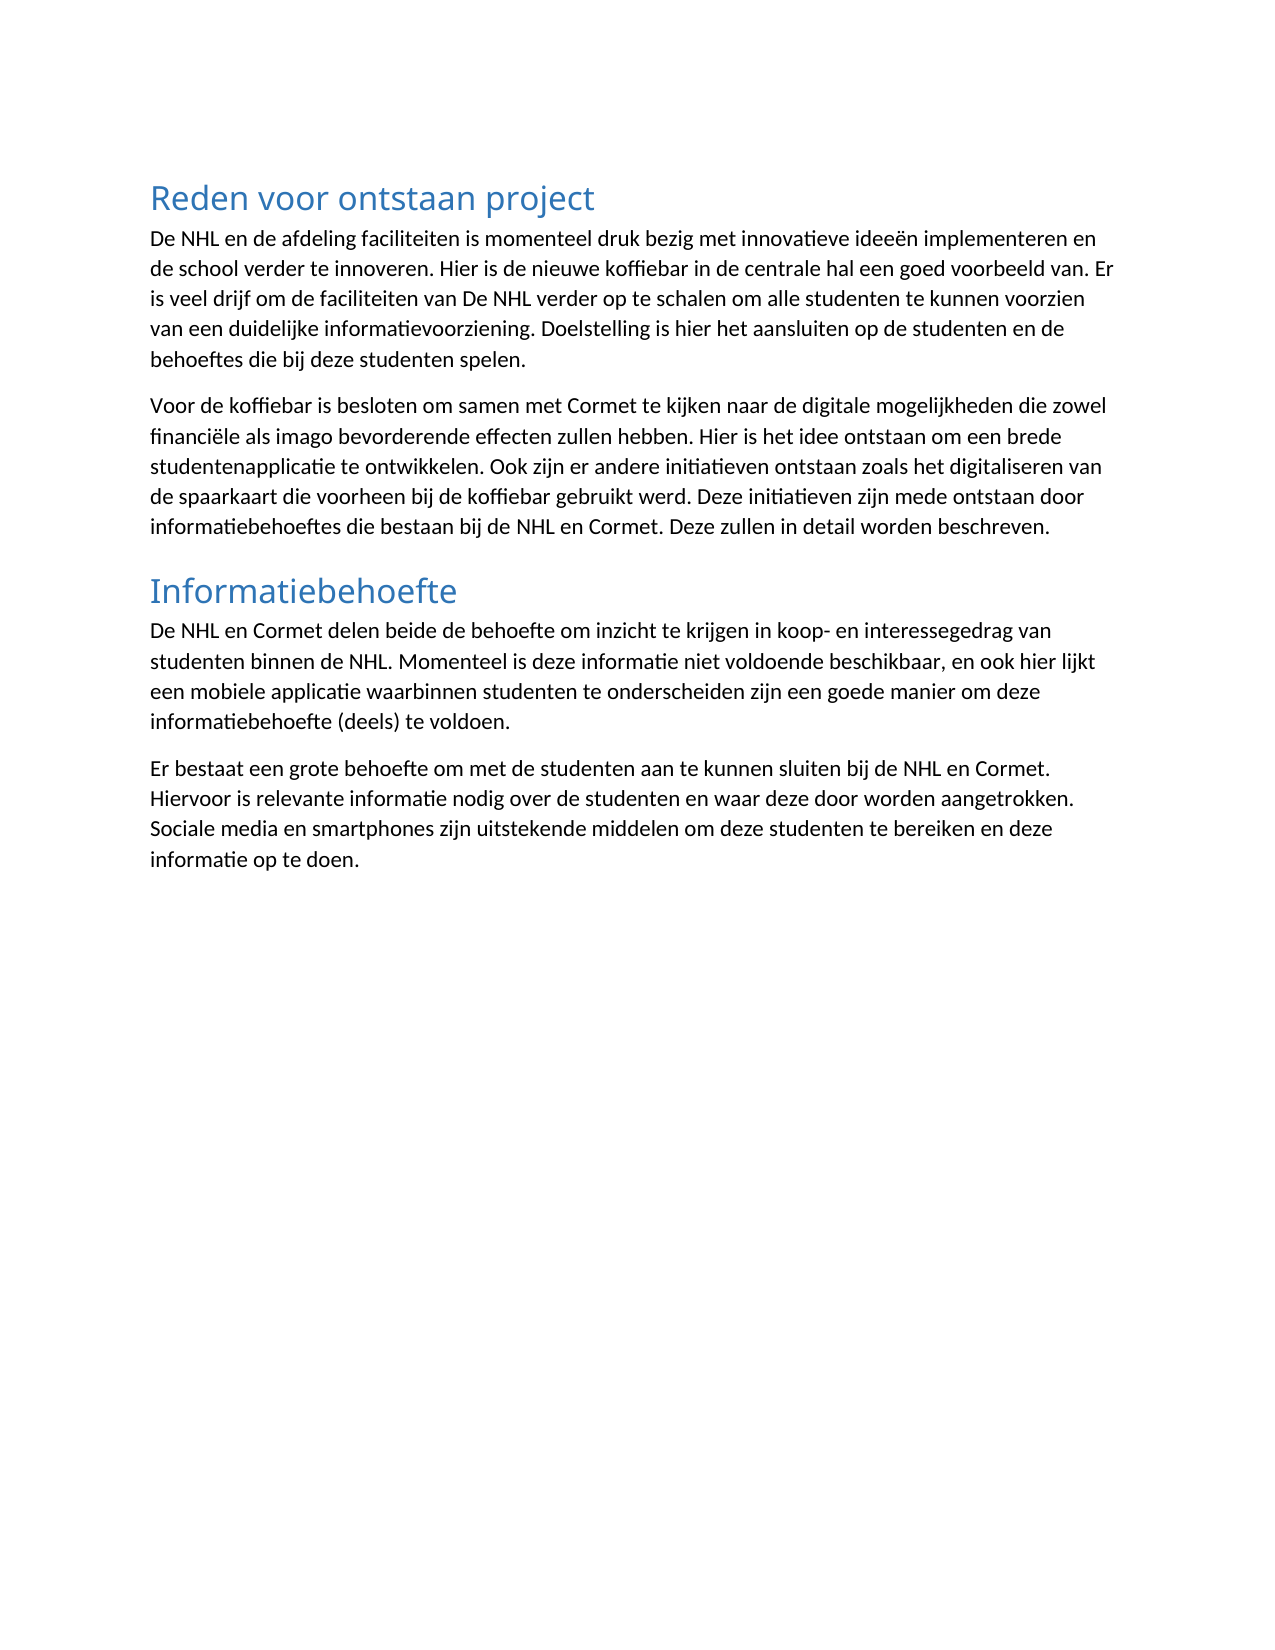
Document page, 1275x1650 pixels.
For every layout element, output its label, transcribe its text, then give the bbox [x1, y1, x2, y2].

subtitle Informatiebehoefte [150, 568, 1125, 613]
text De NHL en de afdeling faciliteiten is momenteel druk bezig met innovatieve ideeën implementeren en de school verder te innoveren. Hier is de nieuwe koffiebar in de centrale hal een goed voorbeeld van. Er is veel drijf om de faciliteiten van De NHL verder op te schalen om alle studenten te kunnen voorzien van een duidelijke informatievoorziening. Doelstelling is hier het aansluiten op de studenten en de behoeftes die bij deze studenten spelen. [150, 224, 1125, 373]
text De NHL en Cormet delen beide de behoefte om inzicht te krijgen in koop- en interessegedrag van studenten binnen de NHL. Momenteel is deze informatie niet voldoende beschikbaar, en ook hier lijkt een mobiele applicatie waarbinnen studenten te onderscheiden zijn een goede manier om deze informatiebehoefte (deels) te voldoen. [150, 617, 1125, 735]
text Er bestaat een grote behoefte om met de studenten aan te kunnen sluiten bij de NHL en Cormet. Hiervoor is relevante informatie nodig over de studenten en waar deze door worden aangetrokken. Sociale media en smartphones zijn uitstekende middelen om deze studenten te bereiken en deze informatie op te doen. [150, 754, 1125, 873]
text Voor de koffiebar is besloten om samen met Cormet te kijken naar de digitale mogelijkheden die zowel financiële als imago bevorderende effecten zullen hebben. Hier is het idee ontstaan om een brede studentenapplicatie te ontwikkelen. Ook zijn er andere initiatieven ontstaan zoals het digitaliseren van de spaarkaart die voorheen bij de koffiebar gebruikt werd. Deze initiatieven zijn mede ontstaan door informatiebehoeftes die bestaan bij de NHL en Cormet. Deze zullen in detail worden beschreven. [150, 392, 1125, 541]
subtitle Reden voor ontstaan project [150, 175, 1125, 220]
